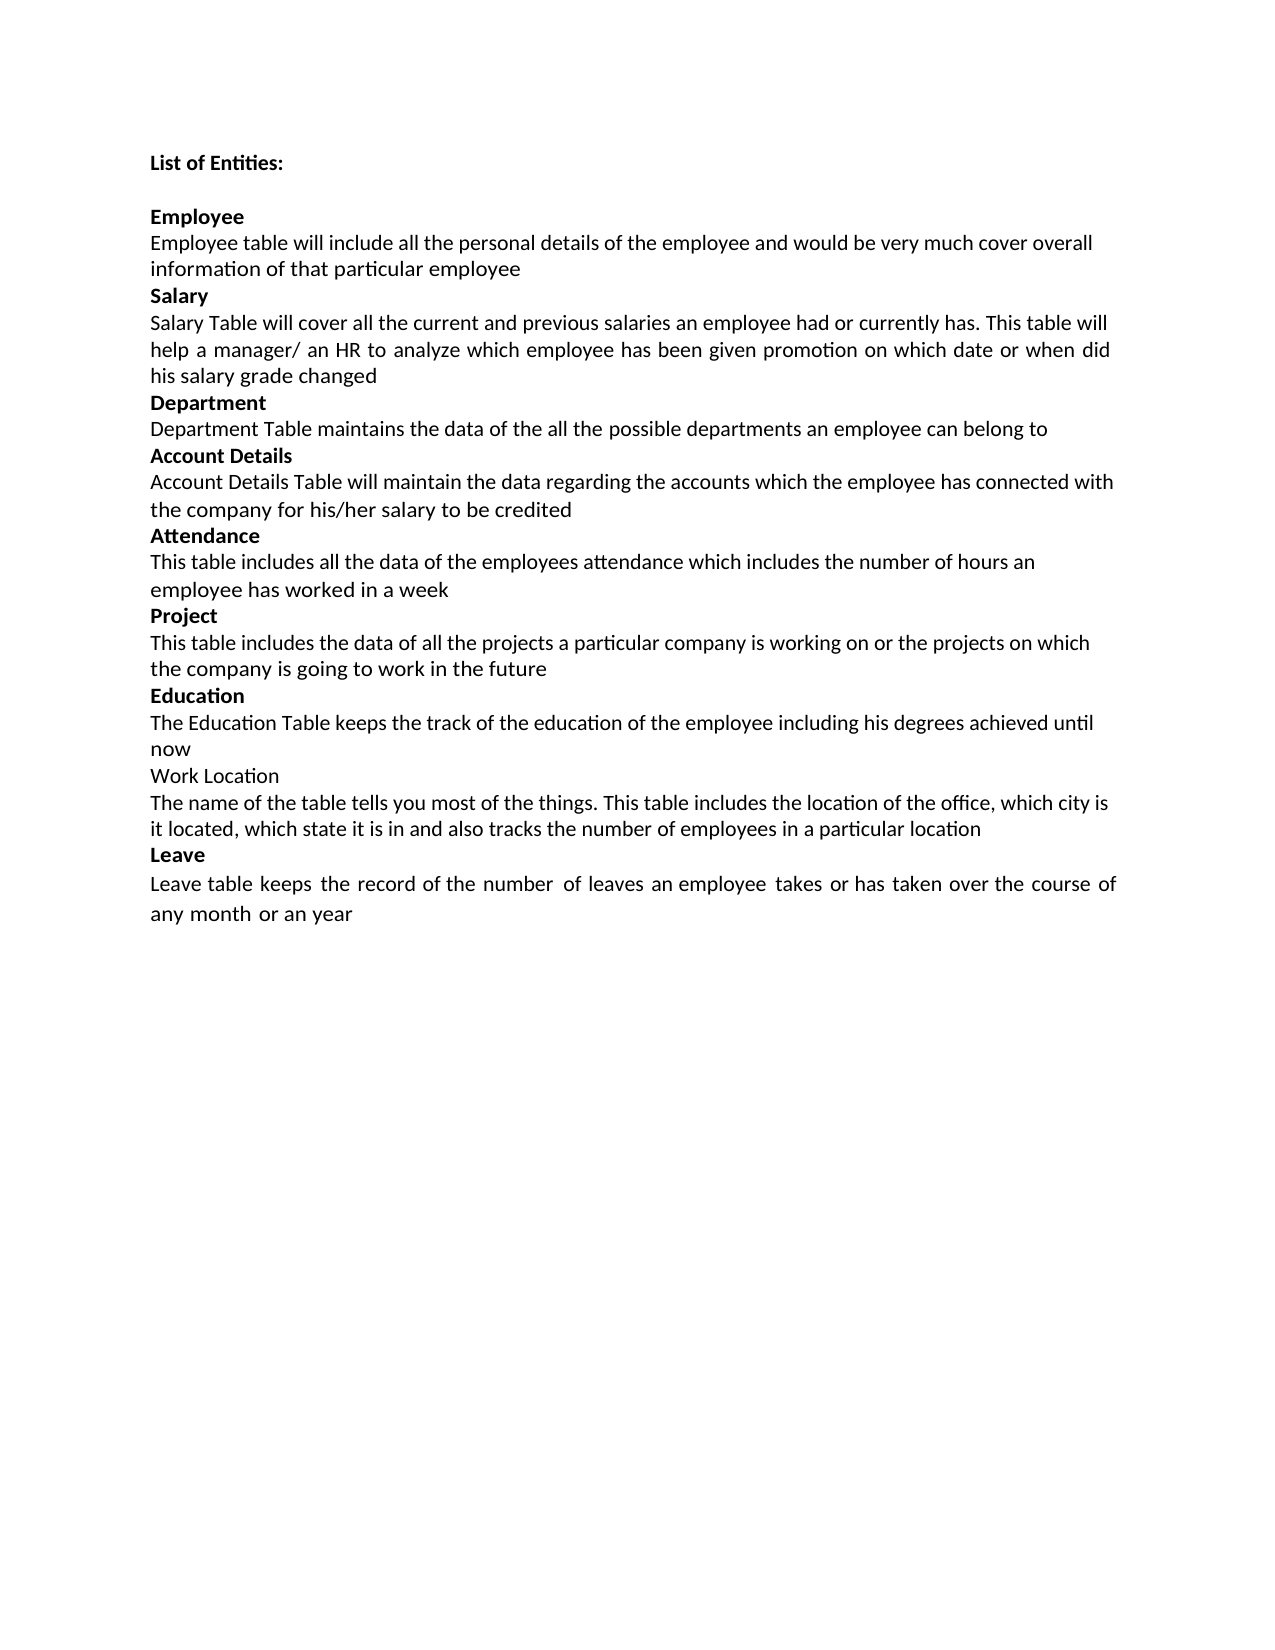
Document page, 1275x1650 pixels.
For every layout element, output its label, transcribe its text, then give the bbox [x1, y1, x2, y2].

text Project [150, 603, 1137, 629]
text The name of the table tells you most of the things. This table includes the location of the office, which city is it located, which state it is in and also tracks the number of employees in a particular location [150, 789, 1112, 842]
text This table includes all the data of the employees attendance which includes the number of hours an employee has worked in a week [150, 548, 1038, 603]
text List of Entities: [150, 149, 1137, 176]
text Education [150, 682, 1137, 708]
text The Education Table keeps the track of the education of the employee including his degrees achieved until now [150, 709, 1097, 762]
text Department [150, 389, 1137, 415]
text Salary [150, 283, 1137, 309]
text Attendance [150, 523, 1137, 548]
text Leave table keeps the record of the number of leaves an employee takes or has taken over the course of any month or an year [150, 870, 1137, 927]
text Leave [150, 842, 1137, 868]
text Employee table will include all the personal details of the employee and would be very much cover overall information of that particular employee [150, 230, 1137, 282]
text Department Table maintains the data of the all the possible departments an employee can belong to [150, 416, 1137, 442]
text Salary Table will cover all the current and previous salaries an employee had or currently has. This table will help a manager/ an HR to analyze which employee has been given promotion on which date or when did his salary grade changed [150, 309, 1110, 389]
text Account Details [150, 442, 1137, 468]
text This table includes the data of all the projects a particular company is working on or the projects on which the company is going to work in the future [150, 630, 1093, 682]
text Employee [150, 203, 1137, 229]
text Work Location [150, 762, 1137, 788]
text Account Details Table will maintain the data regarding the accounts which the employee has connected with the company for his/her salary to be credited [150, 468, 1137, 522]
